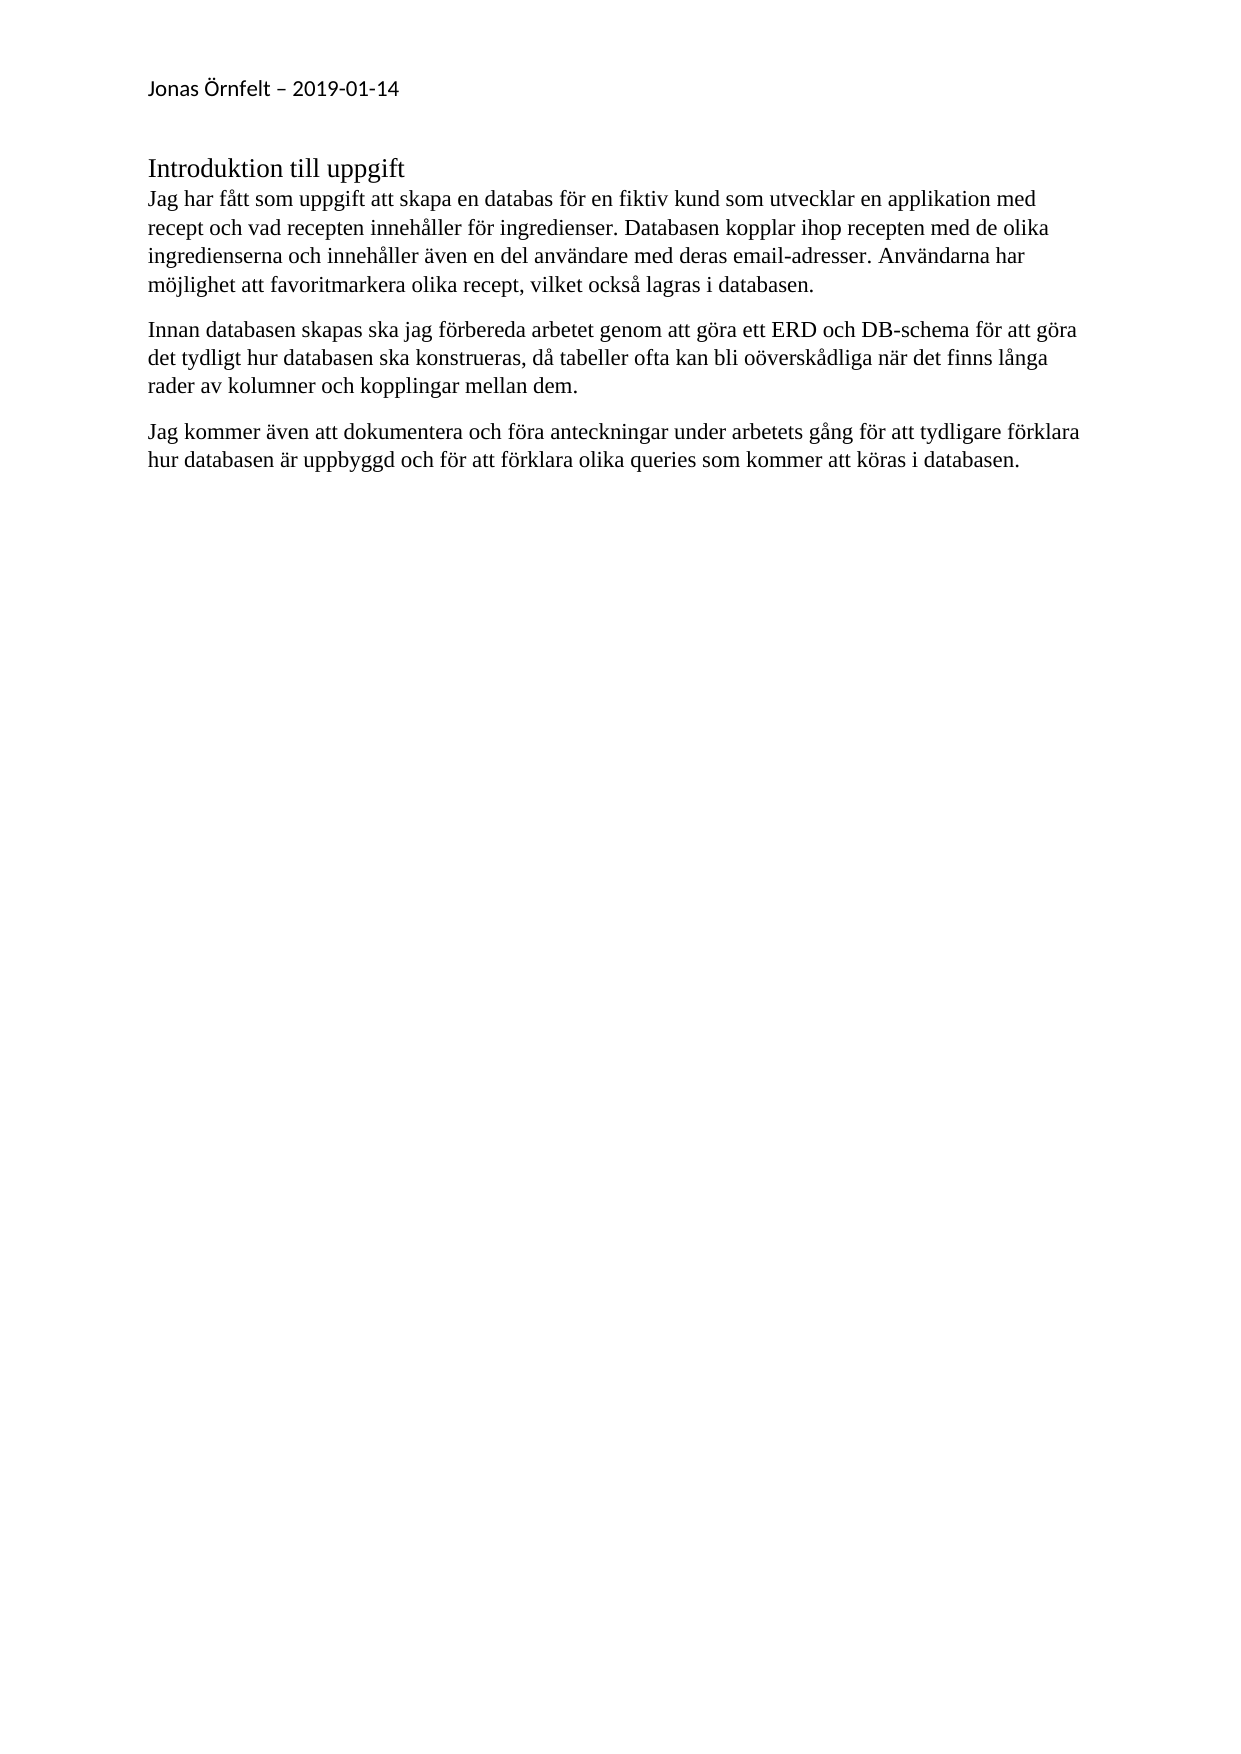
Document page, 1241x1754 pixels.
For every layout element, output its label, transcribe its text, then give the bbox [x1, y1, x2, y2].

subtitle Introduktion till uppgift [148, 152, 1093, 183]
text Innan databasen skapas ska jag förbereda arbetet genom att göra ett ERD och DB-schema för att göra det tydligt hur databasen ska konstrueras, då tabeller ofta kan bli oöverskådliga när det finns långa rader av kolumner och kopplingar mellan dem. [148, 316, 1093, 399]
text Jag har fått som uppgift att skapa en databas för en fiktiv kund som utvecklar en applikation med recept och vad recepten innehåller för ingredienser. Databasen kopplar ihop recepten med de olika ingredienserna och innehåller även en del användare med deras email-adresser. Användarna har möjlighet att favoritmarkera olika recept, vilket också lagras i databasen. [148, 185, 1093, 297]
text Jag kommer även att dokumentera och föra anteckningar under arbetets gång för att tydligare förklara hur databasen är uppbyggd och för att förklara olika queries som kommer att köras i databasen. [148, 418, 1093, 472]
